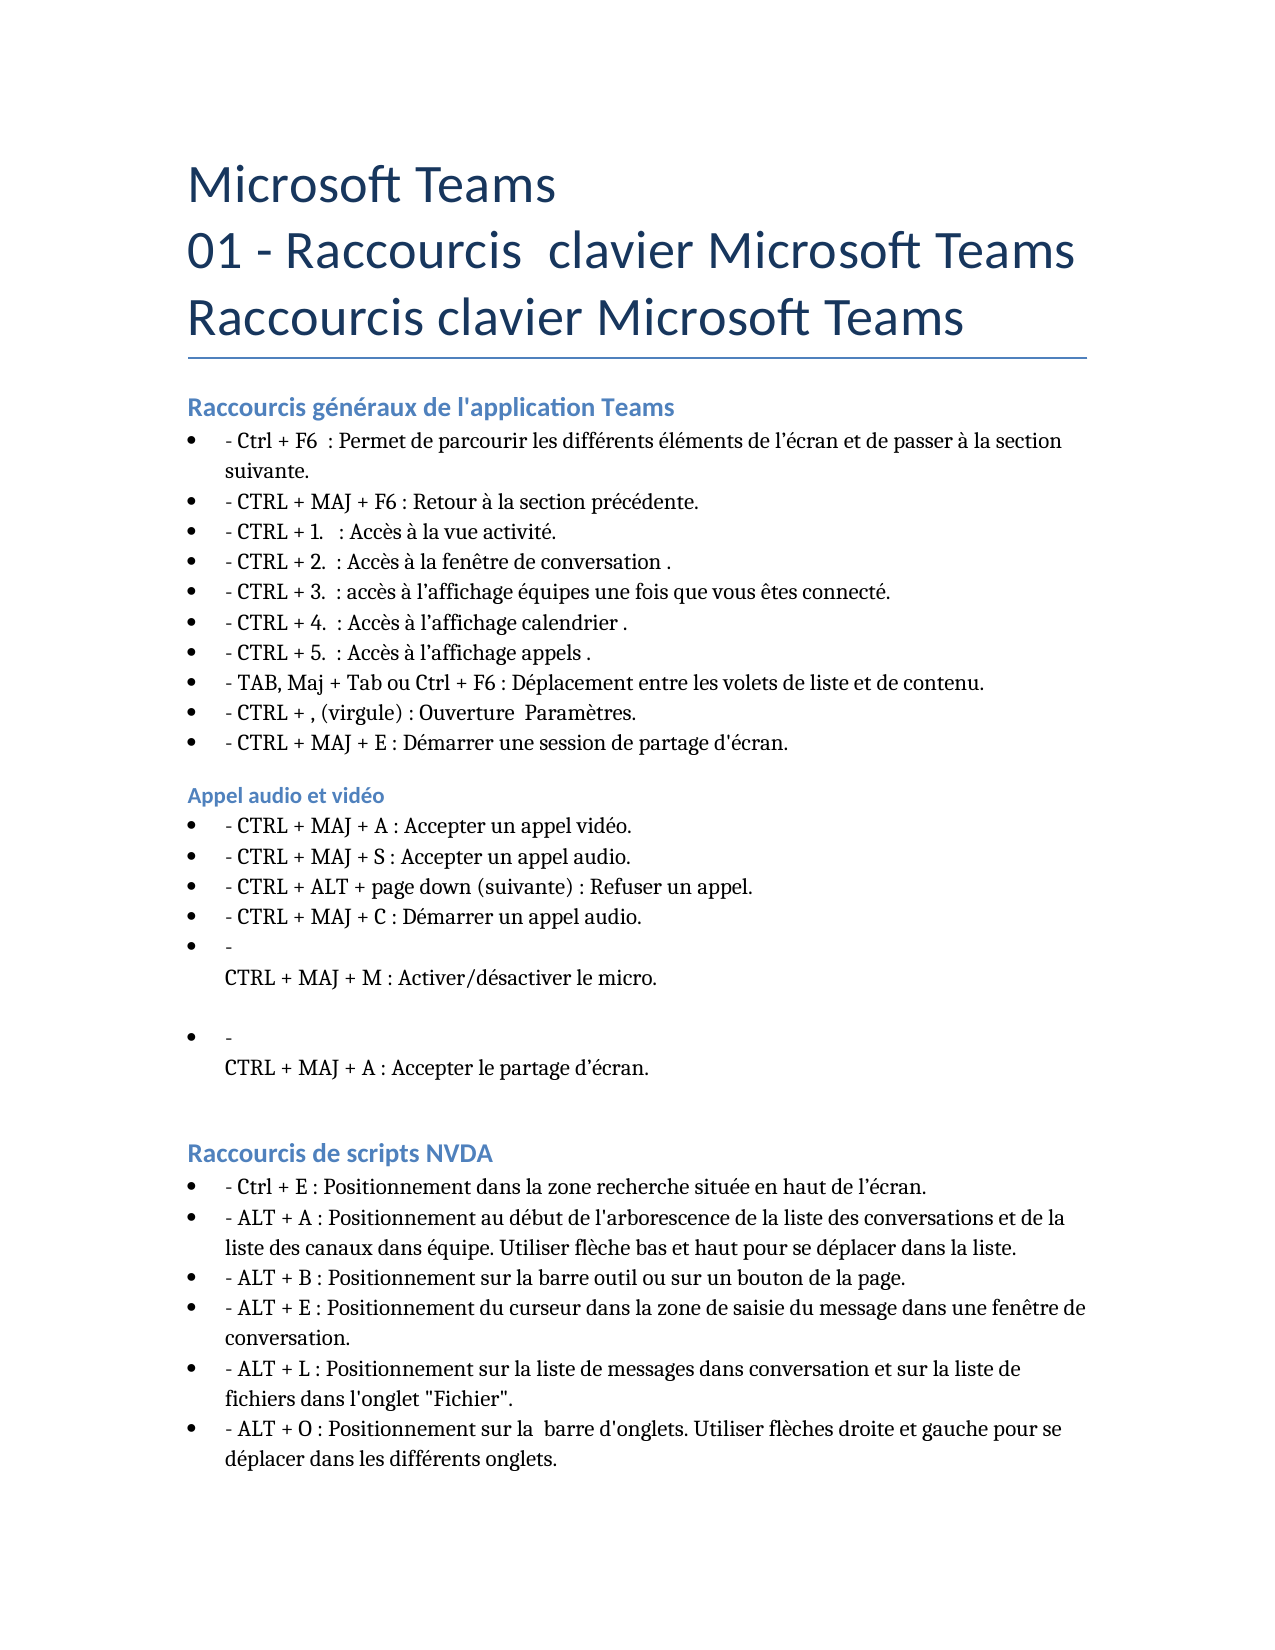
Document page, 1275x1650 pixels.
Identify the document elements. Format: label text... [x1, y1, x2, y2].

list - TAB, Maj + Tab ou Ctrl + F6 : Déplacement entre les volets de liste et de contenu. [187, 670, 1087, 696]
title Microsoft Teams [187, 150, 1087, 216]
title 01 - Raccourcis clavier Microsoft Teams [187, 216, 1087, 282]
list - CTRL + 2. : Accès à la fenêtre de conversation . [187, 549, 1087, 575]
list - CTRL + 3. : accès à l’affichage équipes une fois que vous êtes connecté. [187, 579, 1087, 605]
list - CTRL + MAJ + M : Activer/désactiver le micro. [187, 934, 1087, 1021]
list - CTRL + MAJ + C : Démarrer un appel audio. [187, 904, 1087, 930]
list - ALT + O : Positionnement sur la barre d'onglets. Utiliser flèches droite et gauche pour se déplacer dans les différents onglets. [187, 1416, 1087, 1472]
list - CTRL + MAJ + F6 : Retour à la section précédente. [187, 488, 1087, 515]
list - ALT + E : Positionnement du curseur dans la zone de saisie du message dans une fenêtre de conversation. [187, 1295, 1087, 1352]
list - CTRL + , (virgule) : Ouverture Paramètres. [187, 700, 1087, 726]
list - CTRL + MAJ + A : Accepter le partage d’écran. [187, 1025, 1087, 1112]
list - CTRL + MAJ + A : Accepter un appel vidéo. [187, 813, 1087, 840]
list - CTRL + MAJ + S : Accepter un appel audio. [187, 843, 1087, 870]
list - Ctrl + E : Positionnement dans la zone recherche située en haut de l’écran. [187, 1174, 1087, 1201]
subtitle Raccourcis de scripts NVDA [187, 1136, 1087, 1169]
list - ALT + L : Positionnement sur la liste de messages dans conversation et sur la liste de fichiers dans l'onglet "Fichier". [187, 1355, 1087, 1412]
list - ALT + A : Positionnement au début de l'arborescence de la liste des conversations et de la liste des canaux dans équipe. Utiliser flèche bas et haut pour se déplacer dans la liste. [187, 1204, 1087, 1261]
list - CTRL + ALT + page down (suivante) : Refuser un appel. [187, 874, 1087, 900]
list - ALT + B : Positionnement sur la barre outil ou sur un bouton de la page. [187, 1265, 1087, 1291]
list - CTRL + 4. : Accès à l’affichage calendrier . [187, 609, 1087, 636]
list - Ctrl + F6 : Permet de parcourir les différents éléments de l’écran et de passer à la section suivante. [187, 428, 1087, 484]
list - CTRL + 1. : Accès à la vue activité. [187, 519, 1087, 545]
title Raccourcis clavier Microsoft Teams [187, 282, 1087, 359]
list - CTRL + MAJ + E : Démarrer une session de partage d'écran. [187, 730, 1087, 756]
subtitle Appel audio et vidéo [187, 781, 1087, 809]
subtitle Raccourcis généraux de l'application Teams [187, 390, 1087, 423]
list - CTRL + 5. : Accès à l’affichage appels . [187, 639, 1087, 666]
